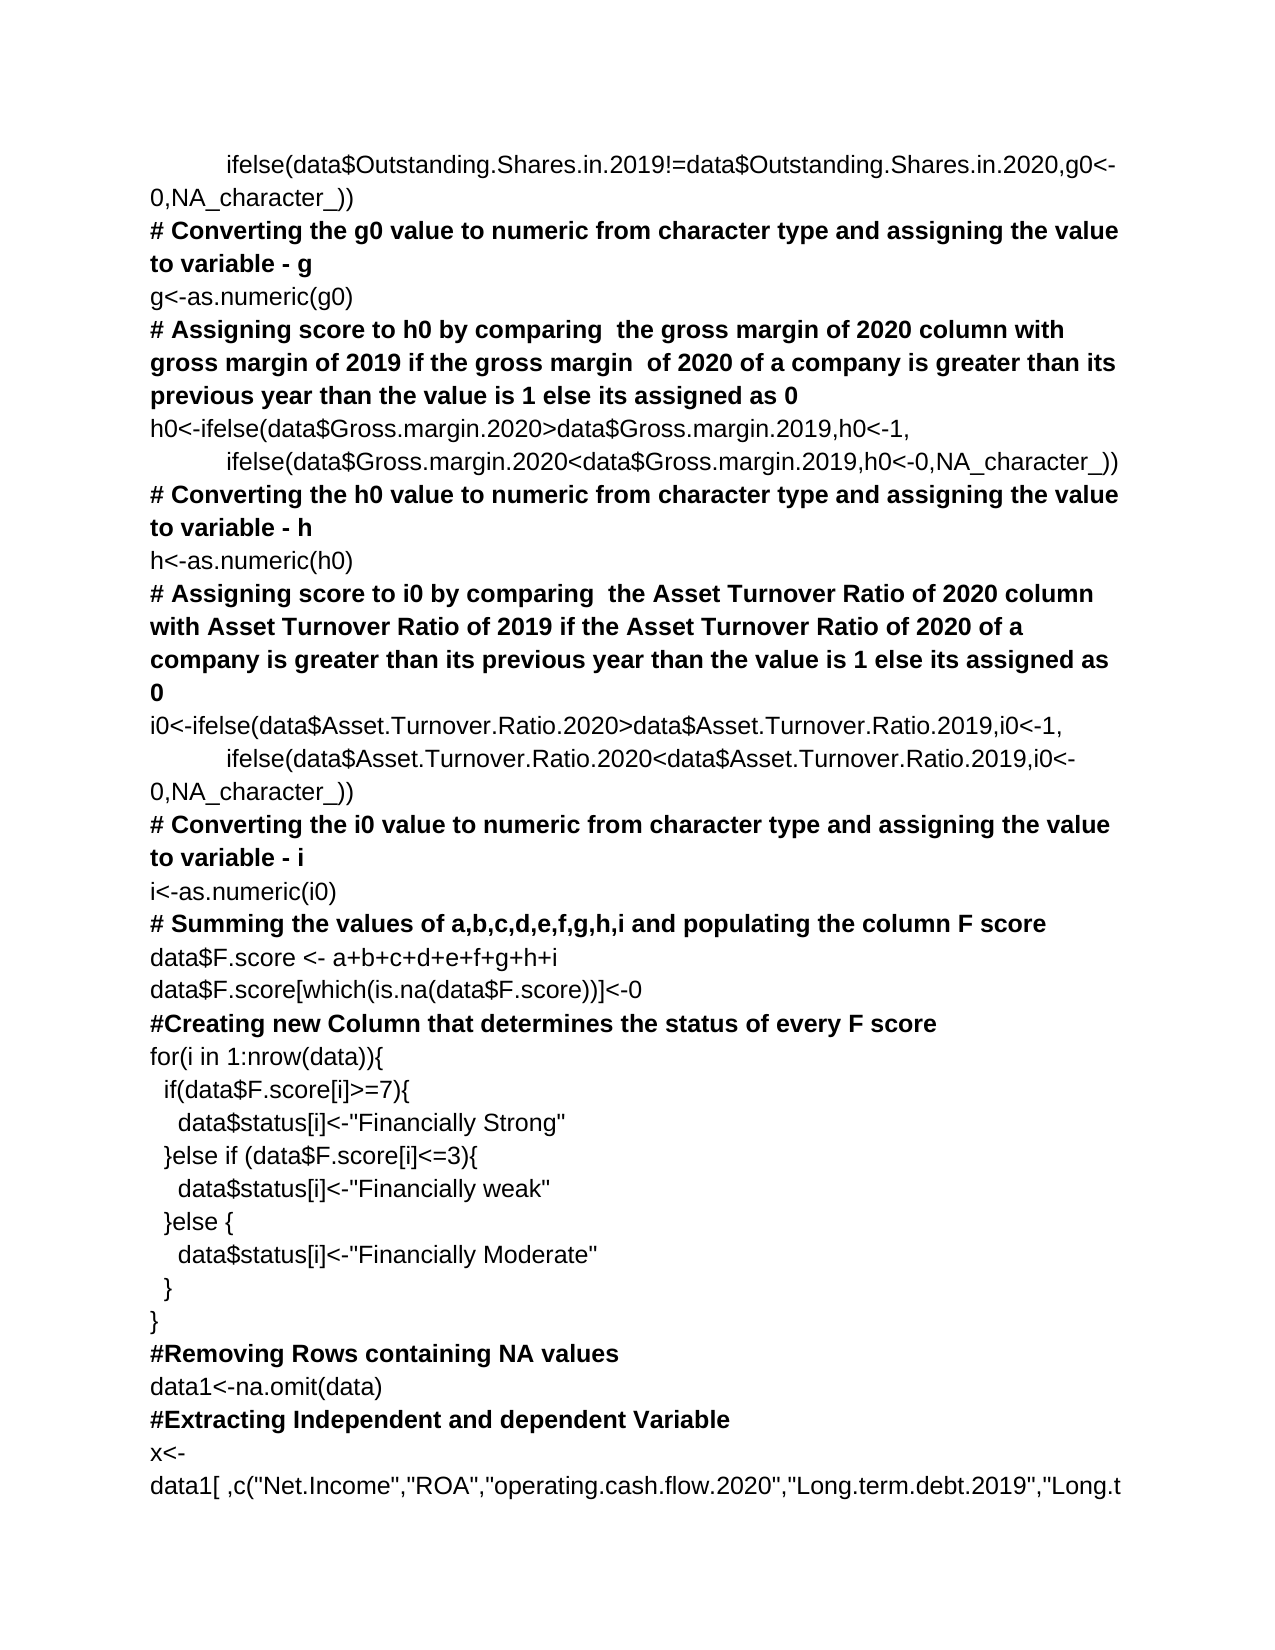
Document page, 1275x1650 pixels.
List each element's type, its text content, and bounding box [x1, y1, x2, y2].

text #Extracting Independent and dependent Variable [150, 1405, 1125, 1433]
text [150, 1438, 1125, 1499]
text i0<-ifelse(data$Asset.Turnover.Ratio.2020>data$Asset.Turnover.Ratio.2019,i0<-1, [150, 711, 1125, 740]
text g<-as.numeric(g0) [150, 282, 1125, 311]
text h<-as.numeric(h0) [150, 546, 1125, 575]
text data$F.score <- a+b+c+d+e+f+g+h+i [150, 942, 1125, 971]
text data$status[i]<-"Financially weak" [150, 1174, 1125, 1202]
text # Assigning score to i0 by comparing the Asset Turnover Ratio of 2020 column with Asset Turnover Ratio of 2019 if the Asset Turnover Ratio of 2020 of a company is greater than its previous year than the value is 1 else its assigned as 0 [150, 579, 1125, 707]
text for(i in 1:nrow(data)){ [150, 1042, 1125, 1070]
text # Converting the g0 value to numeric from character type and assigning the value to variable - g [150, 216, 1125, 278]
text #Creating new Column that determines the status of every F score [150, 1008, 1125, 1037]
text # Converting the i0 value to numeric from character type and assigning the value to variable - i [150, 810, 1125, 872]
text # Summing the values of a,b,c,d,e,f,g,h,i and populating the column F score [150, 909, 1125, 938]
text }else { [150, 1207, 1125, 1235]
text h0<-ifelse(data$Gross.margin.2020>data$Gross.margin.2019,h0<-1, [150, 414, 1125, 443]
text i<-as.numeric(i0) [150, 876, 1125, 905]
text } [150, 1273, 1125, 1301]
text }else if (data$F.score[i]<=3){ [150, 1141, 1125, 1169]
text data$status[i]<-"Financially Moderate" [150, 1240, 1125, 1268]
text ifelse(data$Asset.Turnover.Ratio.2020<data$Asset.Turnover.Ratio.2019,i0<-0,NA_character_)) [150, 744, 1125, 806]
text ifelse(data$Outstanding.Shares.in.2019!=data$Outstanding.Shares.in.2020,g0<-0,NA_character_)) [150, 150, 1125, 212]
text data$F.score[which(is.na(data$F.score))]<-0 [150, 976, 1125, 1004]
text data$status[i]<-"Financially Strong" [150, 1108, 1125, 1136]
text data1<-na.omit(data) [150, 1372, 1125, 1401]
text #Removing Rows containing NA values [150, 1339, 1125, 1367]
text if(data$F.score[i]>=7){ [150, 1074, 1125, 1103]
text # Converting the h0 value to numeric from character type and assigning the value to variable - h [150, 480, 1125, 542]
text } [150, 1306, 1125, 1334]
text ifelse(data$Gross.margin.2020<data$Gross.margin.2019,h0<-0,NA_character_)) [150, 447, 1125, 476]
text # Assigning score to h0 by comparing the gross margin of 2020 column with gross margin of 2019 if the gross margin of 2020 of a company is greater than its previous year than the value is 1 else its assigned as 0 [150, 315, 1125, 410]
